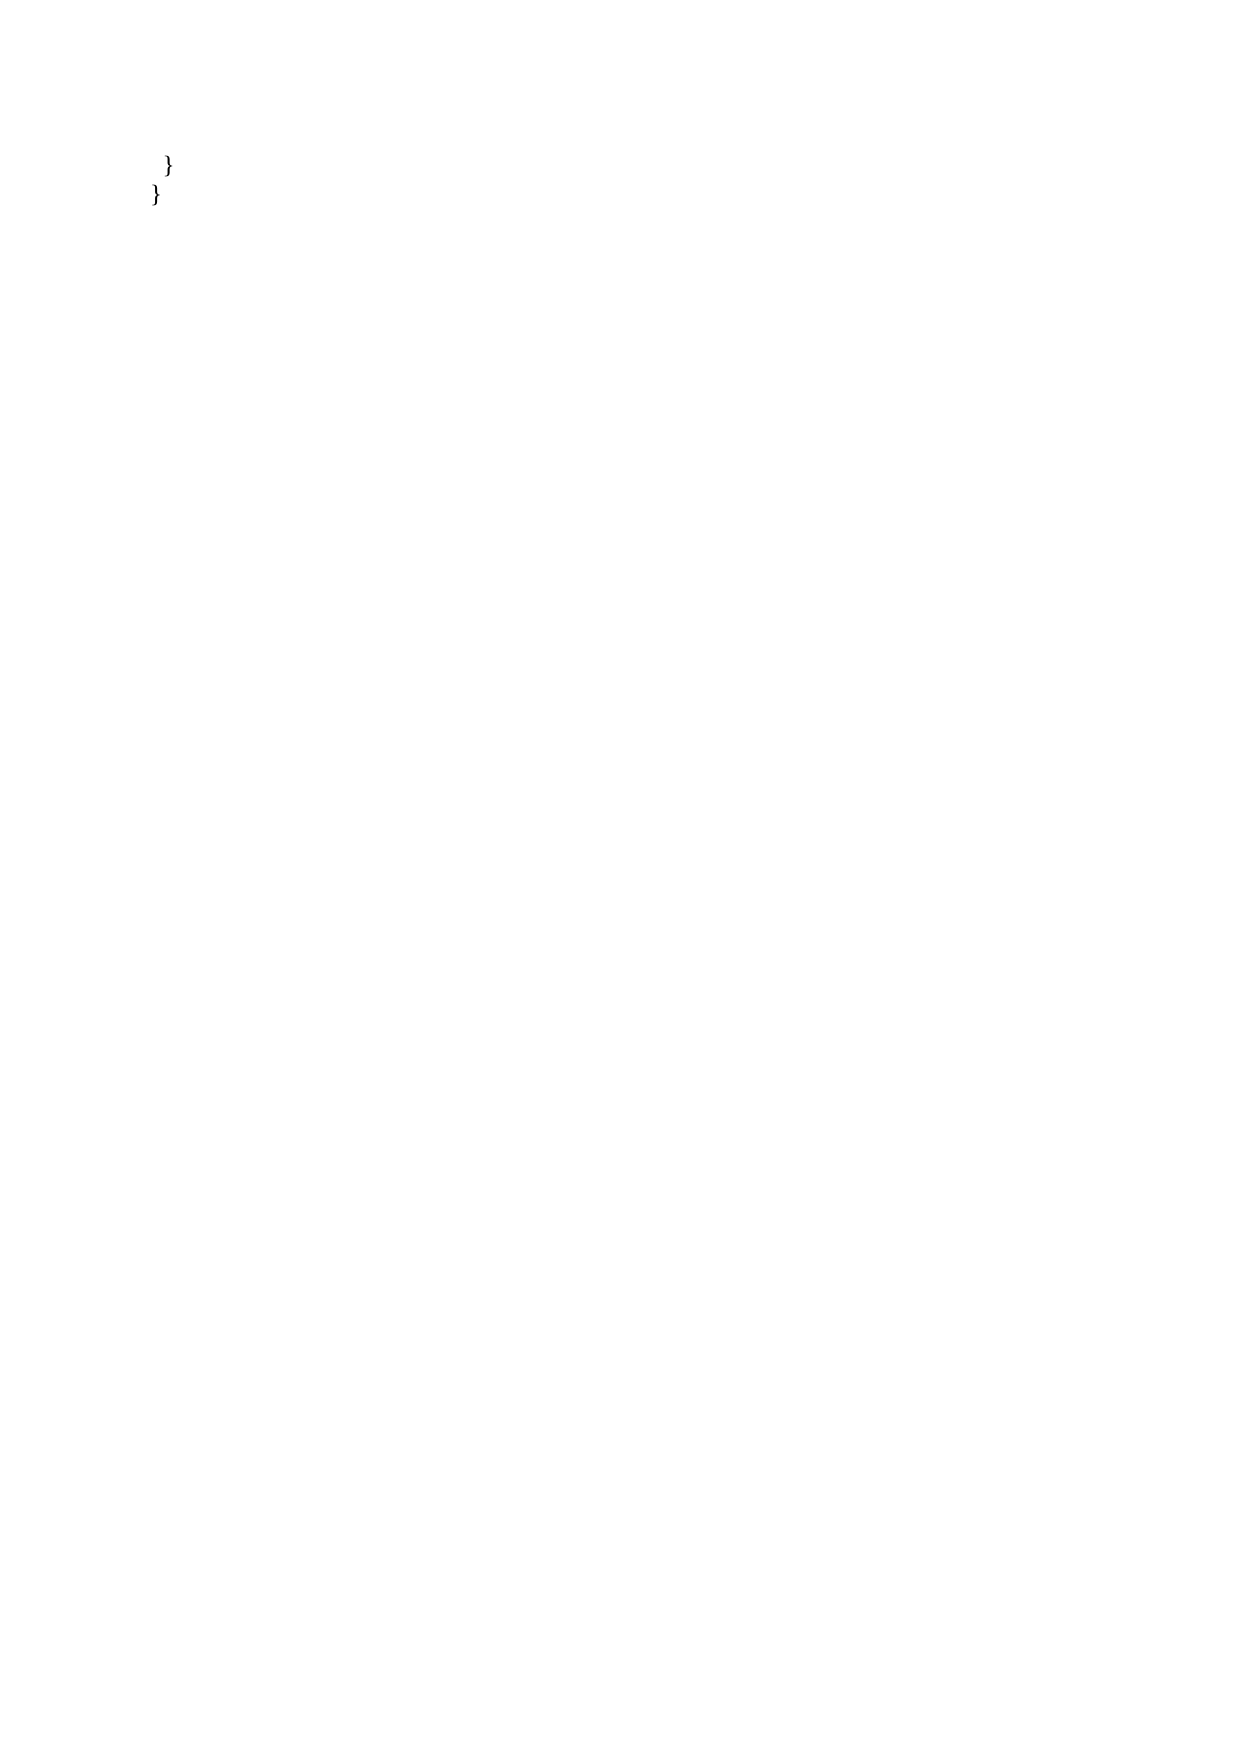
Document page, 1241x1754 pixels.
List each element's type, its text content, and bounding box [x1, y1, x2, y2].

text } [150, 179, 1090, 207]
text } [150, 150, 1090, 179]
